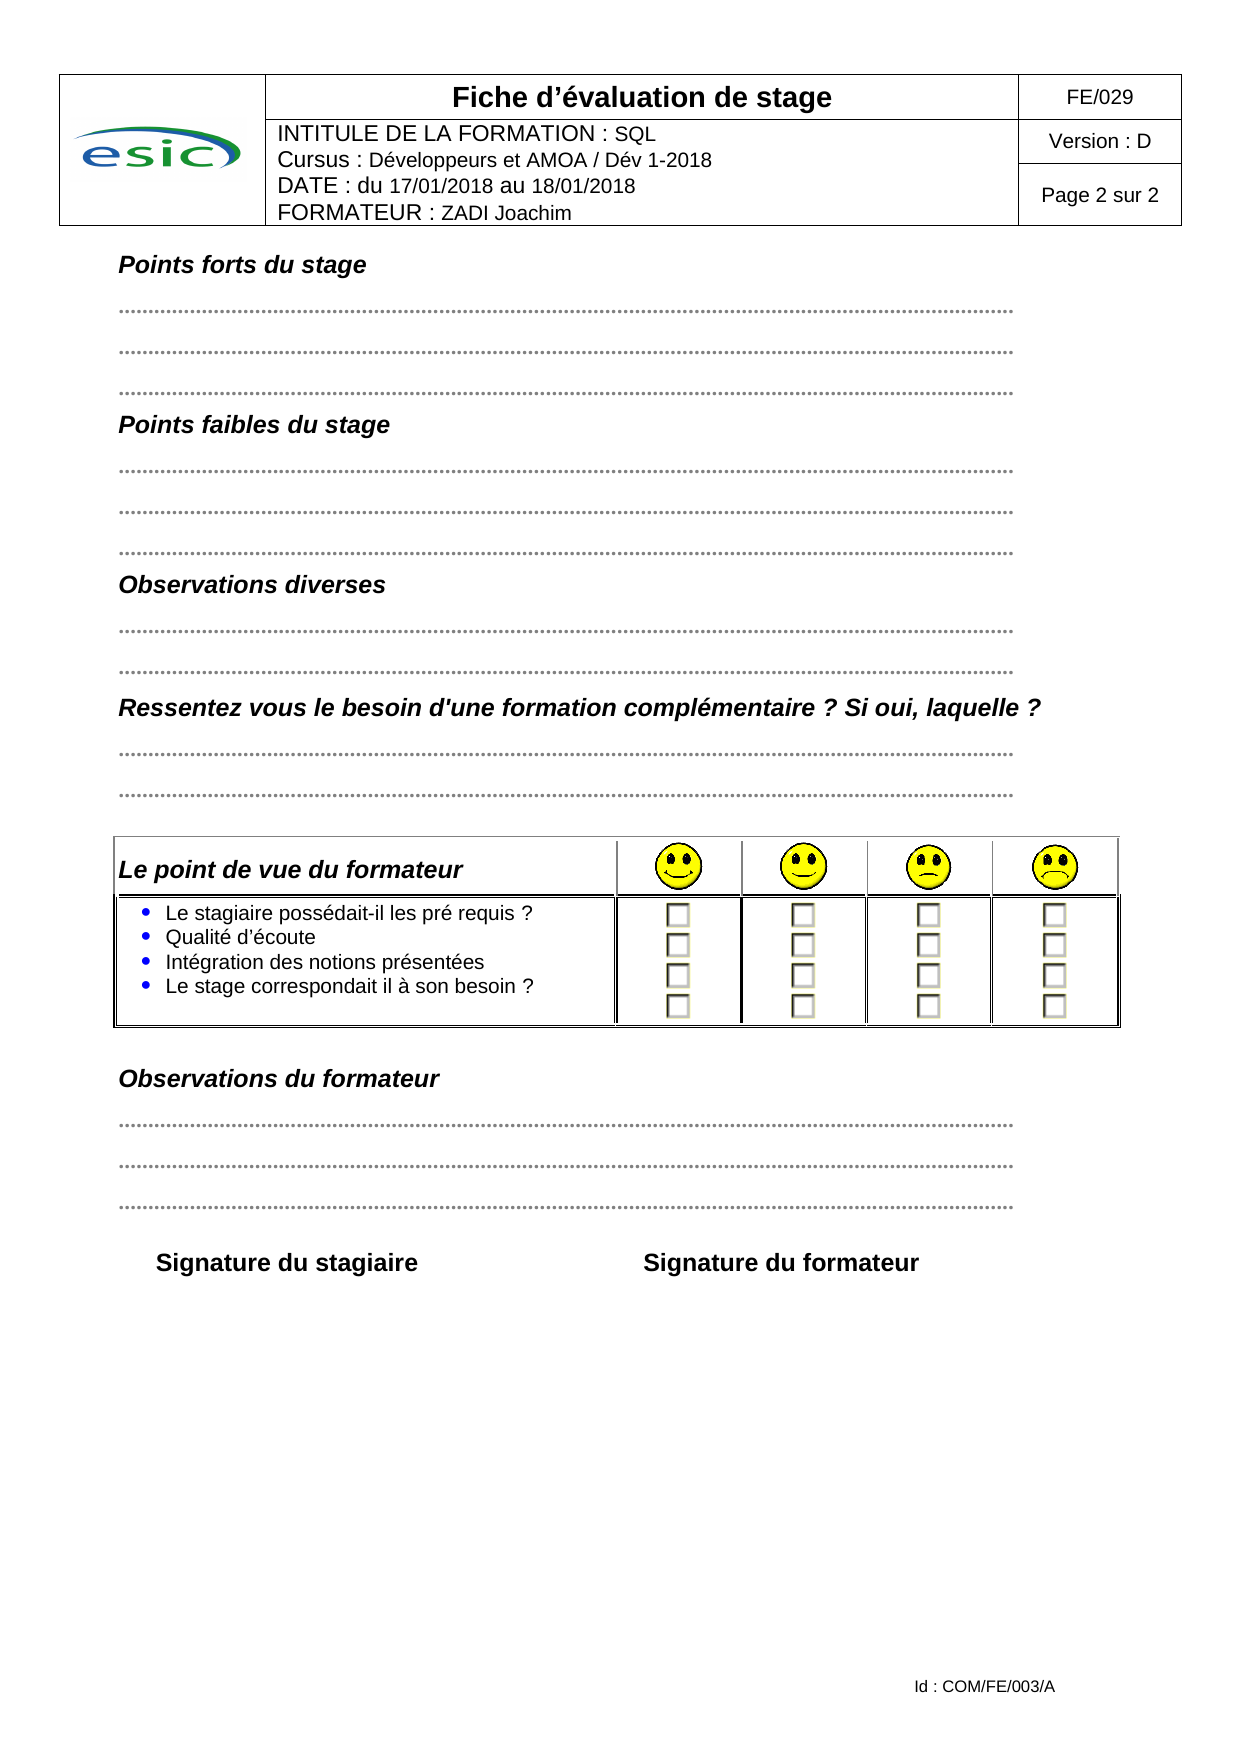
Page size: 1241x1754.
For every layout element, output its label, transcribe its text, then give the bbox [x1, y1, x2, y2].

table_header Le point de vue du formateur [115, 837, 616, 894]
text ………………………………………………………………………………………………........................................... [118, 1187, 1122, 1216]
picture [1031, 843, 1080, 891]
table_header [991, 839, 1117, 894]
subtitle Points forts du stage [118, 250, 1122, 279]
picture [747, 900, 861, 1022]
table_cell [741, 898, 866, 1024]
table_header [616, 839, 741, 894]
text ………………………………………………………………………………………………........................................... [118, 652, 1122, 680]
table_cell [866, 898, 991, 1024]
text Signature du stagiaire Signature du formateur [118, 1248, 1122, 1277]
text ………………………………………………………………………………………………........................................... [118, 1146, 1122, 1175]
text ………………………………………………………………………………………………........................................... [118, 451, 1122, 479]
text ………………………………………………………………………………………………........................................... [118, 775, 1122, 803]
picture [654, 842, 703, 891]
text ………………………………………………………………………………………………........................................... [118, 533, 1122, 561]
text ………………………………………………………………………………………………........................................... [118, 1105, 1122, 1134]
table_cell Le stagiaire possédait-il les pré requis ? Qualité d’écoute Intégration des notions présentées Le stage correspondait il à son besoin ? [117, 894, 616, 1024]
table_cell [616, 898, 741, 1024]
picture [872, 900, 986, 1022]
table_cell [991, 894, 1118, 1024]
text ………………………………………………………………………………………………........................................... [118, 332, 1122, 361]
text ………………………………………………………………………………………………........................................... [118, 734, 1122, 762]
subtitle Observations diverses [118, 570, 1122, 598]
table_header [866, 839, 991, 894]
picture [70, 117, 248, 182]
picture [779, 842, 829, 891]
text ………………………………………………………………………………………………........................................... [118, 492, 1122, 520]
picture [621, 900, 736, 1022]
text ………………………………………………………………………………………………........................................... [118, 611, 1122, 639]
picture [998, 900, 1112, 1022]
subtitle Observations du formateur [118, 1064, 1122, 1093]
subtitle Points faibles du stage [118, 410, 1122, 438]
text ………………………………………………………………………………………………........................................... [118, 373, 1122, 401]
subtitle Ressentez vous le besoin d'une formation complémentaire ? Si oui, laquelle ? [118, 693, 1122, 722]
picture [905, 843, 953, 891]
table_header [741, 839, 866, 894]
text ………………………………………………………………………………………………........................................... [118, 291, 1122, 319]
